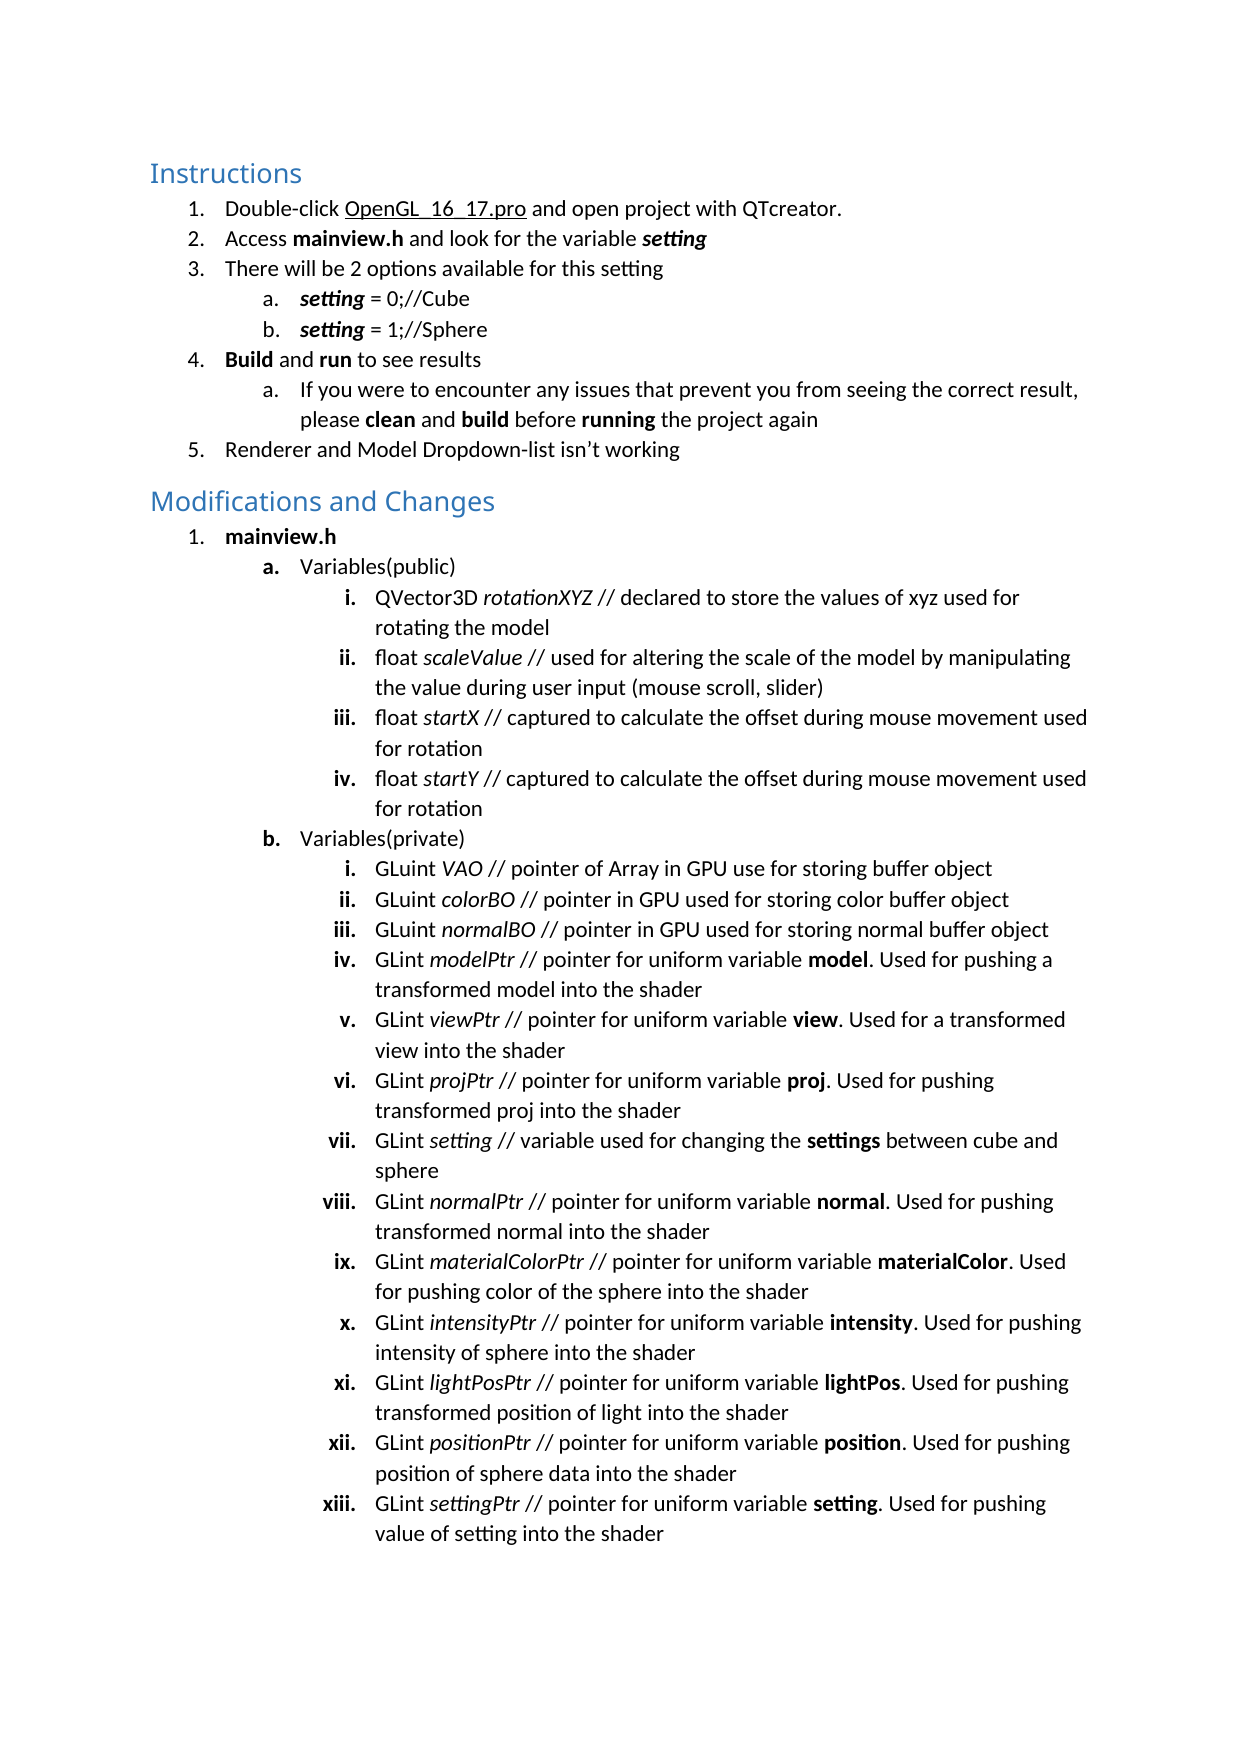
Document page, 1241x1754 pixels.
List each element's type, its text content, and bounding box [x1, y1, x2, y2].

list QVector3D rotationXYZ // declared to store the values of xyz used for rotating the model [356, 583, 1090, 641]
list float scaleValue // used for altering the scale of the model by manipulating the value during user input (mouse scroll, slider) [356, 643, 1090, 701]
list GLint positionPtr // pointer for uniform variable position. Used for pushing position of sphere data into the shader [356, 1428, 1090, 1487]
list Access mainview.h and look for the variable setting [187, 224, 1090, 252]
list setting = 0;//Cube [262, 284, 1090, 313]
list GLuint normalBO // pointer in GPU used for storing normal buffer object [356, 915, 1090, 943]
list GLint viewPtr // pointer for uniform variable view. Used for a transformed view into the shader [356, 1006, 1090, 1064]
list If you were to encounter any issues that prevent you from seeing the correct result, please clean and build before running the project again [262, 375, 1090, 433]
list GLint setting // variable used for changing the settings between cube and sphere [356, 1126, 1090, 1185]
list Double-click OpenGL_16_17.pro and open project with QTcreator. [187, 194, 1090, 222]
list Build and run to see results [187, 345, 1090, 373]
list Variables(public) [262, 552, 1090, 581]
list Variables(private) [262, 824, 1090, 852]
list GLint projPtr // pointer for uniform variable proj. Used for pushing transformed proj into the shader [356, 1066, 1090, 1124]
list setting = 1;//Sphere [262, 315, 1090, 343]
list Renderer and Model Dropdown-list isn’t working [187, 436, 1090, 464]
list float startX // captured to calculate the offset during mouse movement used for rotation [356, 703, 1090, 762]
list GLint lightPosPtr // pointer for uniform variable lightPos. Used for pushing transformed position of light into the shader [356, 1368, 1090, 1426]
list GLint settingPtr // pointer for uniform variable setting. Used for pushing value of setting into the shader [356, 1489, 1090, 1547]
list GLint modelPtr // pointer for uniform variable model. Used for pushing a transformed model into the shader [356, 945, 1090, 1003]
list GLint normalPtr // pointer for uniform variable normal. Used for pushing transformed normal into the shader [356, 1187, 1090, 1245]
list GLint intensityPtr // pointer for uniform variable intensity. Used for pushing intensity of sphere into the shader [356, 1308, 1090, 1366]
list GLint materialColorPtr // pointer for uniform variable materialColor. Used for pushing color of the sphere into the shader [356, 1247, 1090, 1306]
list GLuint VAO // pointer of Array in GPU use for storing buffer object [356, 854, 1090, 883]
list There will be 2 options available for this setting [187, 254, 1090, 282]
subtitle Modifications and Changes [150, 482, 1090, 519]
list float startY // captured to calculate the offset during mouse movement used for rotation [356, 764, 1090, 822]
list mainview.h [187, 522, 1090, 550]
subtitle Instructions [150, 154, 1090, 191]
list GLuint colorBO // pointer in GPU used for storing color buffer object [356, 885, 1090, 913]
